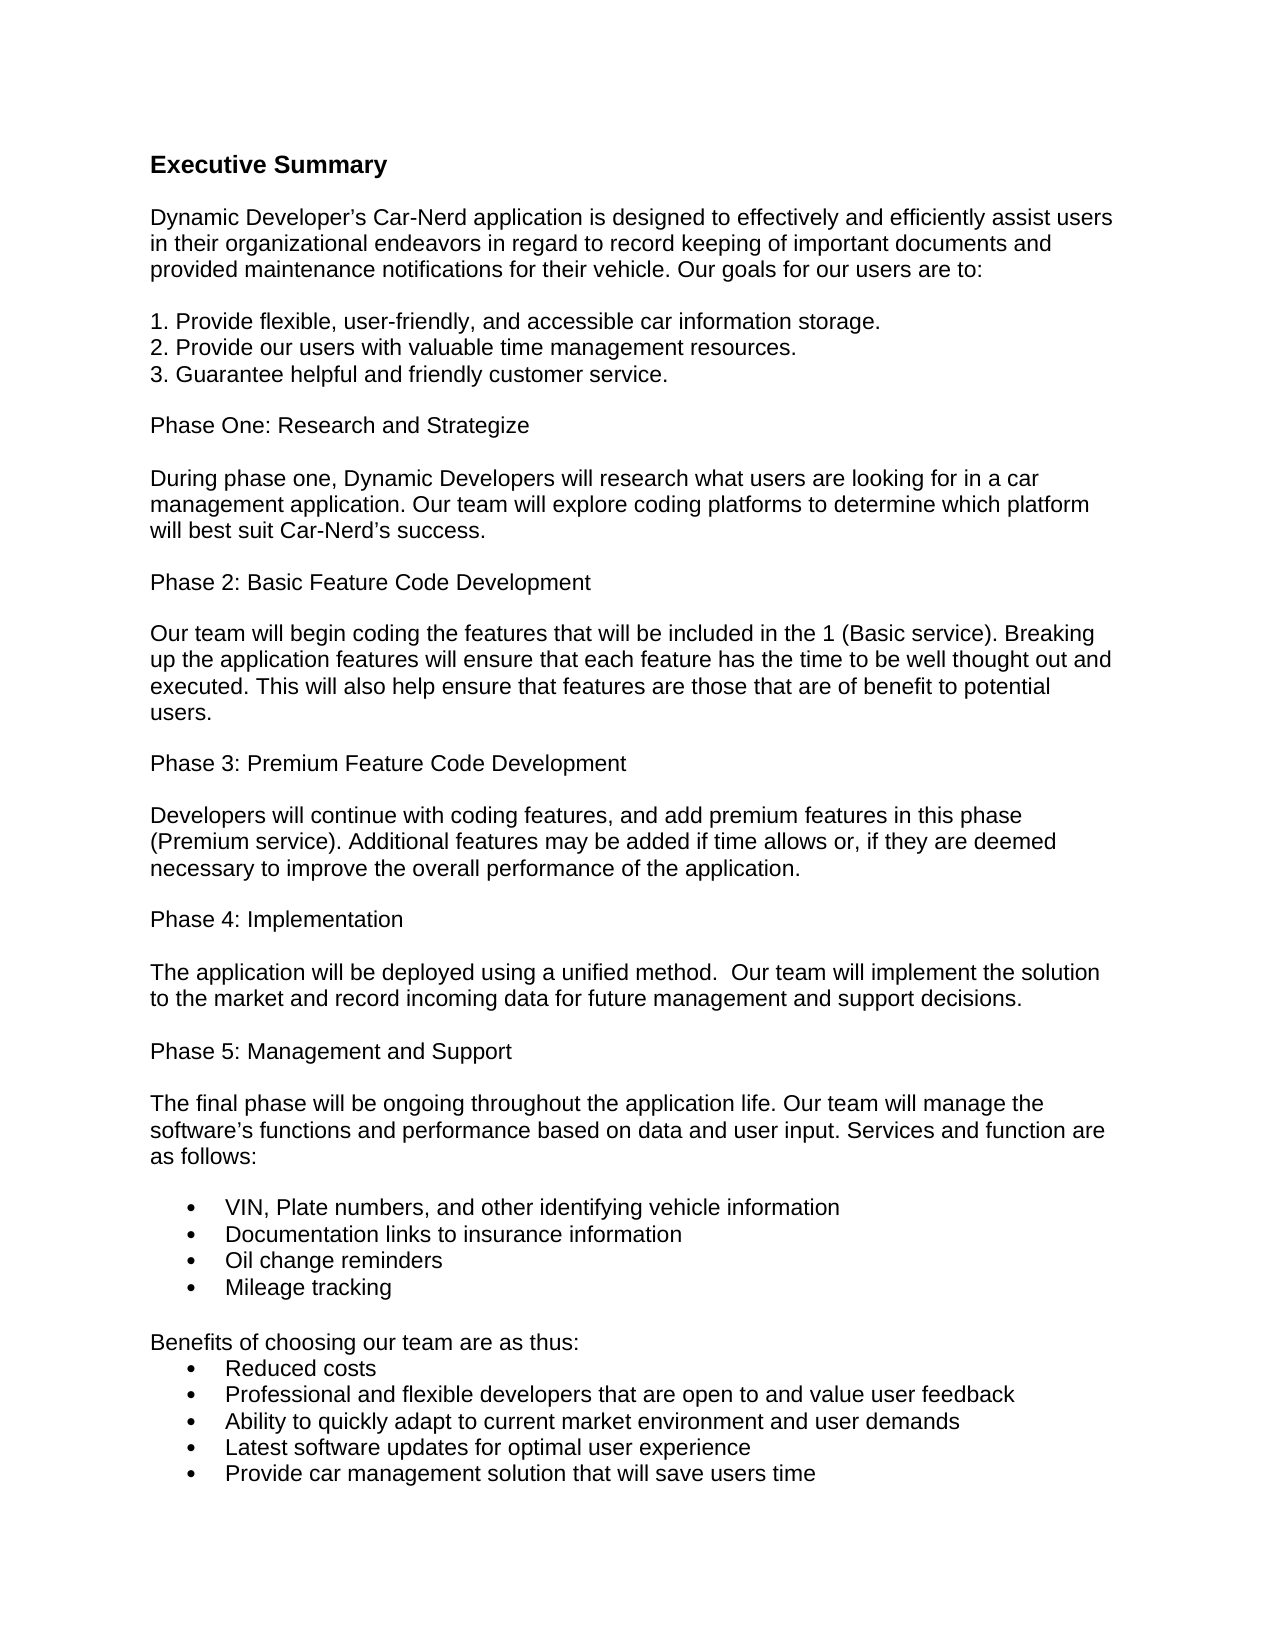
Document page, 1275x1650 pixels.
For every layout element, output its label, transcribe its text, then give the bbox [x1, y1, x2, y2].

list Ability to quickly adapt to current market environment and user demands [187, 1408, 1125, 1434]
text Developers will continue with coding features, and add premium features in this phase (Premium service). Additional features may be added if time allows or, if they are deemed necessary to improve the overall performance of the application. [150, 802, 1125, 881]
text Phase 4: Implementation The application will be deployed using a unified method. Our team will implement the solution to the market and record incoming data for future management and support decisions. Phase 5: Management and Support The final phase will be ongoing throughout the application life. Our team will manage the software’s functions and performance based on data and user input. Services and function are as follows: [150, 906, 1125, 1169]
list Reduced costs [187, 1355, 1125, 1381]
text Our team will begin coding the features that will be included in the 1 (Basic service). Breaking up the application features will ensure that each feature has the time to be well thought out and executed. This will also help ensure that features are those that are of benefit to potential users. [150, 620, 1125, 725]
list Documentation links to insurance information [187, 1221, 1125, 1247]
list Professional and flexible developers that are open to and value user feedback [187, 1381, 1125, 1408]
list Oil change reminders [187, 1247, 1125, 1273]
text Dynamic Developer’s Car-Nerd application is designed to effectively and efficiently assist users in their organizational endeavors in regard to record keeping of important documents and provided maintenance notifications for their vehicle. Our goals for our users are to: [150, 204, 1125, 283]
text Benefits of choosing our team are as thus: [150, 1328, 1125, 1355]
text Executive Summary [150, 150, 1125, 179]
list Provide car management solution that will save users time [187, 1460, 1125, 1487]
text Phase 3: Premium Feature Code Development [150, 750, 1125, 777]
text 1. Provide flexible, user-friendly, and accessible car information storage. 2. Provide our users with valuable time management resources. 3. Guarantee helpful and friendly customer service. [150, 308, 1125, 387]
list VIN, Plate numbers, and other identifying vehicle information [187, 1194, 1125, 1221]
text Phase One: Research and Strategize During phase one, Dynamic Developers will research what users are looking for in a car management application. Our team will explore coding platforms to determine which platform will best suit Car-Nerd’s success. [150, 412, 1125, 544]
list Latest software updates for optimal user experience [187, 1434, 1125, 1460]
text Phase 2: Basic Feature Code Development [150, 569, 1125, 595]
list Mileage tracking [187, 1273, 1125, 1300]
